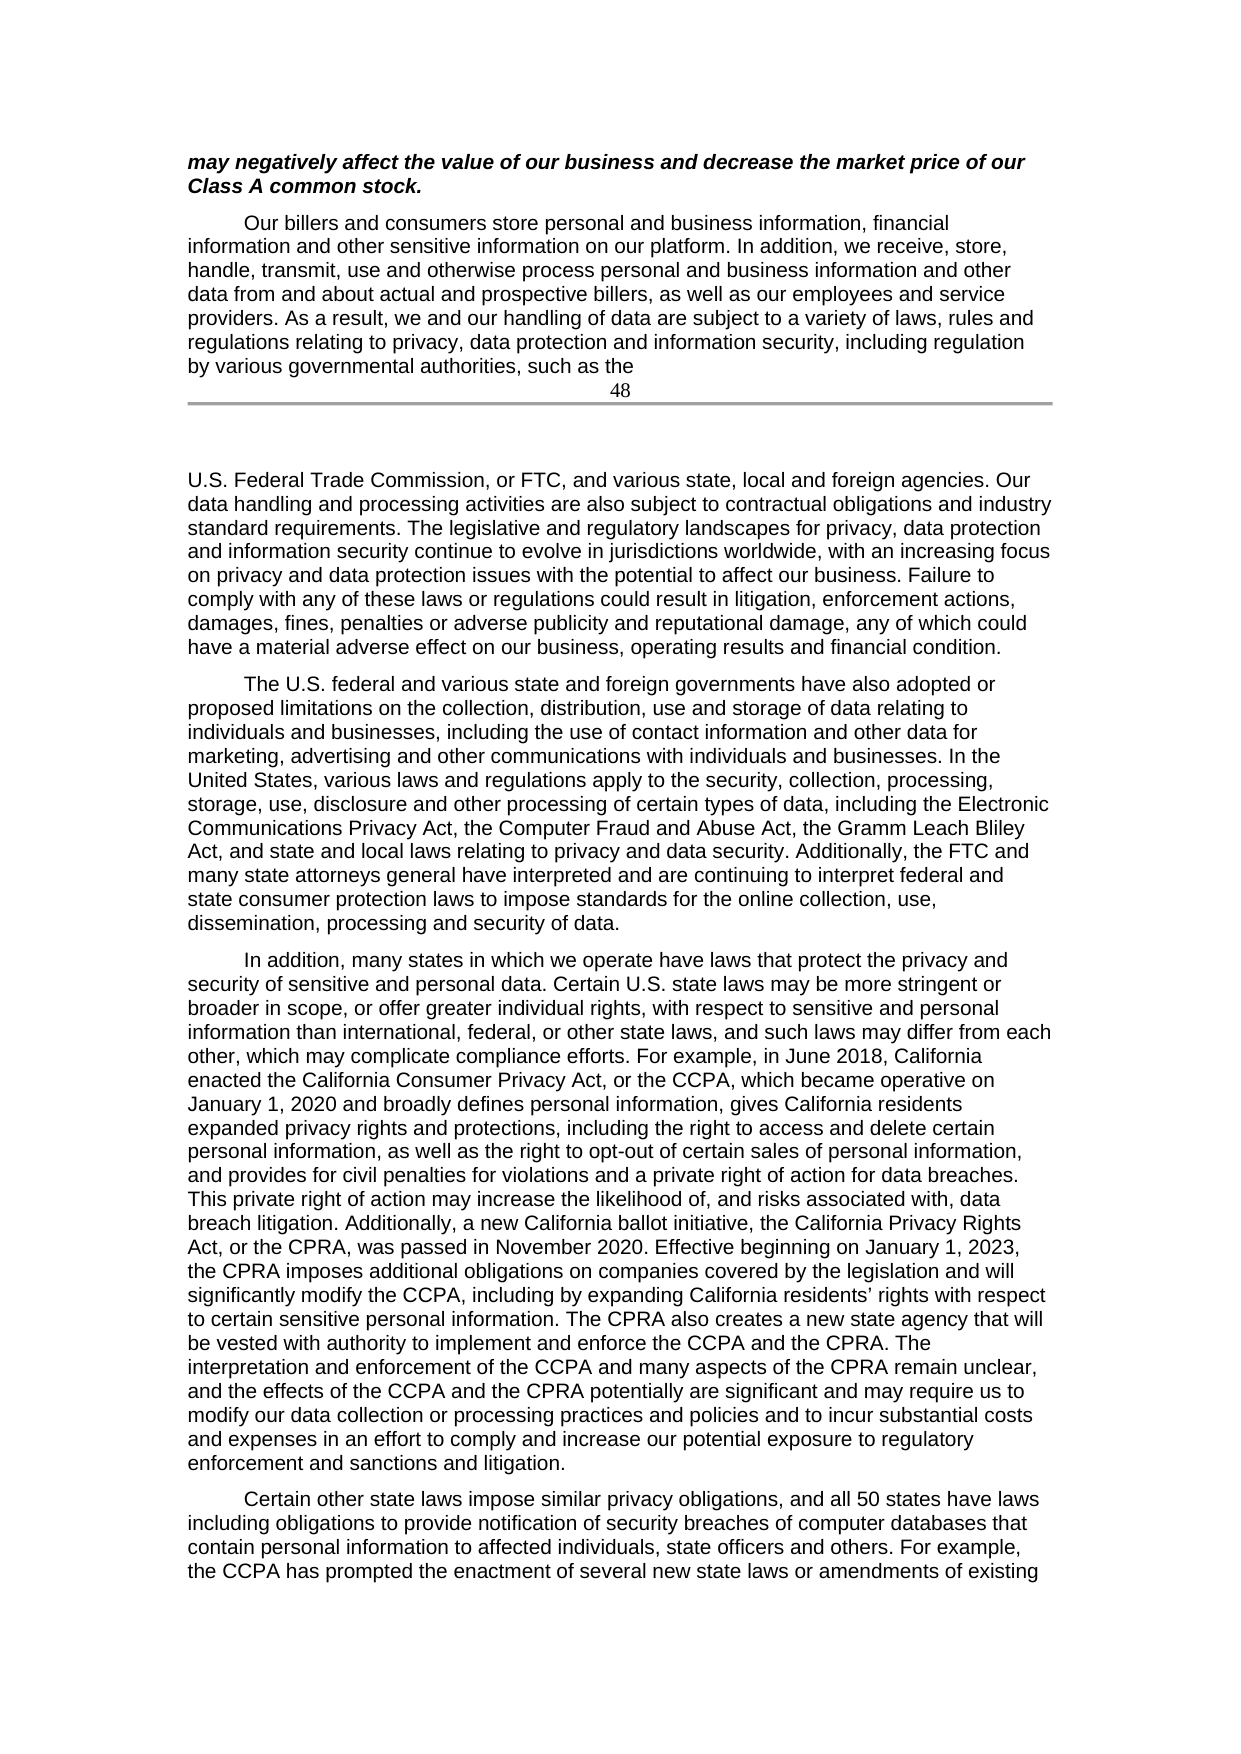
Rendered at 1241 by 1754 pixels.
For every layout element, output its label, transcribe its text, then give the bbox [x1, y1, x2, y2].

text In addition, many states in which we operate have laws that protect the privacy and security of sensitive and personal data. Certain U.S. state laws may be more stringent or broader in scope, or offer greater individual rights, with respect to sensitive and personal information than international, federal, or other state laws, and such laws may differ from each other, which may complicate compliance efforts. For example, in June 2018, California enacted the California Consumer Privacy Act, or the CCPA, which became operative on January 1, 2020 and broadly defines personal information, gives California residents expanded privacy rights and protections, including the right to access and delete certain personal information, as well as the right to opt-out of certain sales of personal information, and provides for civil penalties for violations and a private right of action for data breaches. This private right of action may increase the likelihood of, and risks associated with, data breach litigation. Additionally, a new California ballot initiative, the California Privacy Rights Act, or the CPRA, was passed in November 2020. Effective beginning on January 1, 2023, the CPRA imposes additional obligations on companies covered by the legislation and will significantly modify the CCPA, including by expanding California residents’ rights with respect to certain sensitive personal information. The CPRA also creates a new state agency that will be vested with authority to implement and enforce the CCPA and the CPRA. The interpretation and enforcement of the CCPA and many aspects of the CPRA remain unclear, and the effects of the CCPA and the CPRA potentially are significant and may require us to modify our data collection or processing practices and policies and to incur substantial costs and expenses in an effort to comply and increase our potential exposure to regulatory enforcement and sanctions and litigation. [187, 948, 1053, 1475]
text 48 [187, 378, 1053, 402]
text U.S. Federal Trade Commission, or FTC, and various state, local and foreign agencies. Our data handling and processing activities are also subject to contractual obligations and industry standard requirements. The legislative and regulatory landscapes for privacy, data protection and information security continue to evolve in jurisdictions worldwide, with an increasing focus on privacy and data protection issues with the potential to affect our business. Failure to comply with any of these laws or regulations could result in litigation, enforcement actions, damages, fines, penalties or adverse publicity and reputational damage, any of which could have a material adverse effect on our business, operating results and financial condition. [187, 467, 1053, 659]
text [187, 150, 1053, 198]
text The U.S. federal and various state and foreign governments have also adopted or proposed limitations on the collection, distribution, use and storage of data relating to individuals and businesses, including the use of contact information and other data for marketing, advertising and other communications with individuals and businesses. In the United States, various laws and regulations apply to the security, collection, processing, storage, use, disclosure and other processing of certain types of data, including the Electronic Communications Privacy Act, the Computer Fraud and Abuse Act, the Gramm Leach Bliley Act, and state and local laws relating to privacy and data security. Additionally, the FTC and many state attorneys general have interpreted and are continuing to interpret federal and state consumer protection laws to impose standards for the online collection, use, dissemination, processing and security of data. [187, 672, 1053, 935]
text Our billers and consumers store personal and business information, financial information and other sensitive information on our platform. In addition, we receive, store, handle, transmit, use and otherwise process personal and business information and other data from and about actual and prospective billers, as well as our employees and service providers. As a result, we and our handling of data are subject to a variety of laws, rules and regulations relating to privacy, data protection and information security, including regulation by various governmental authorities, such as the [187, 210, 1053, 378]
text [187, 1487, 1053, 1583]
